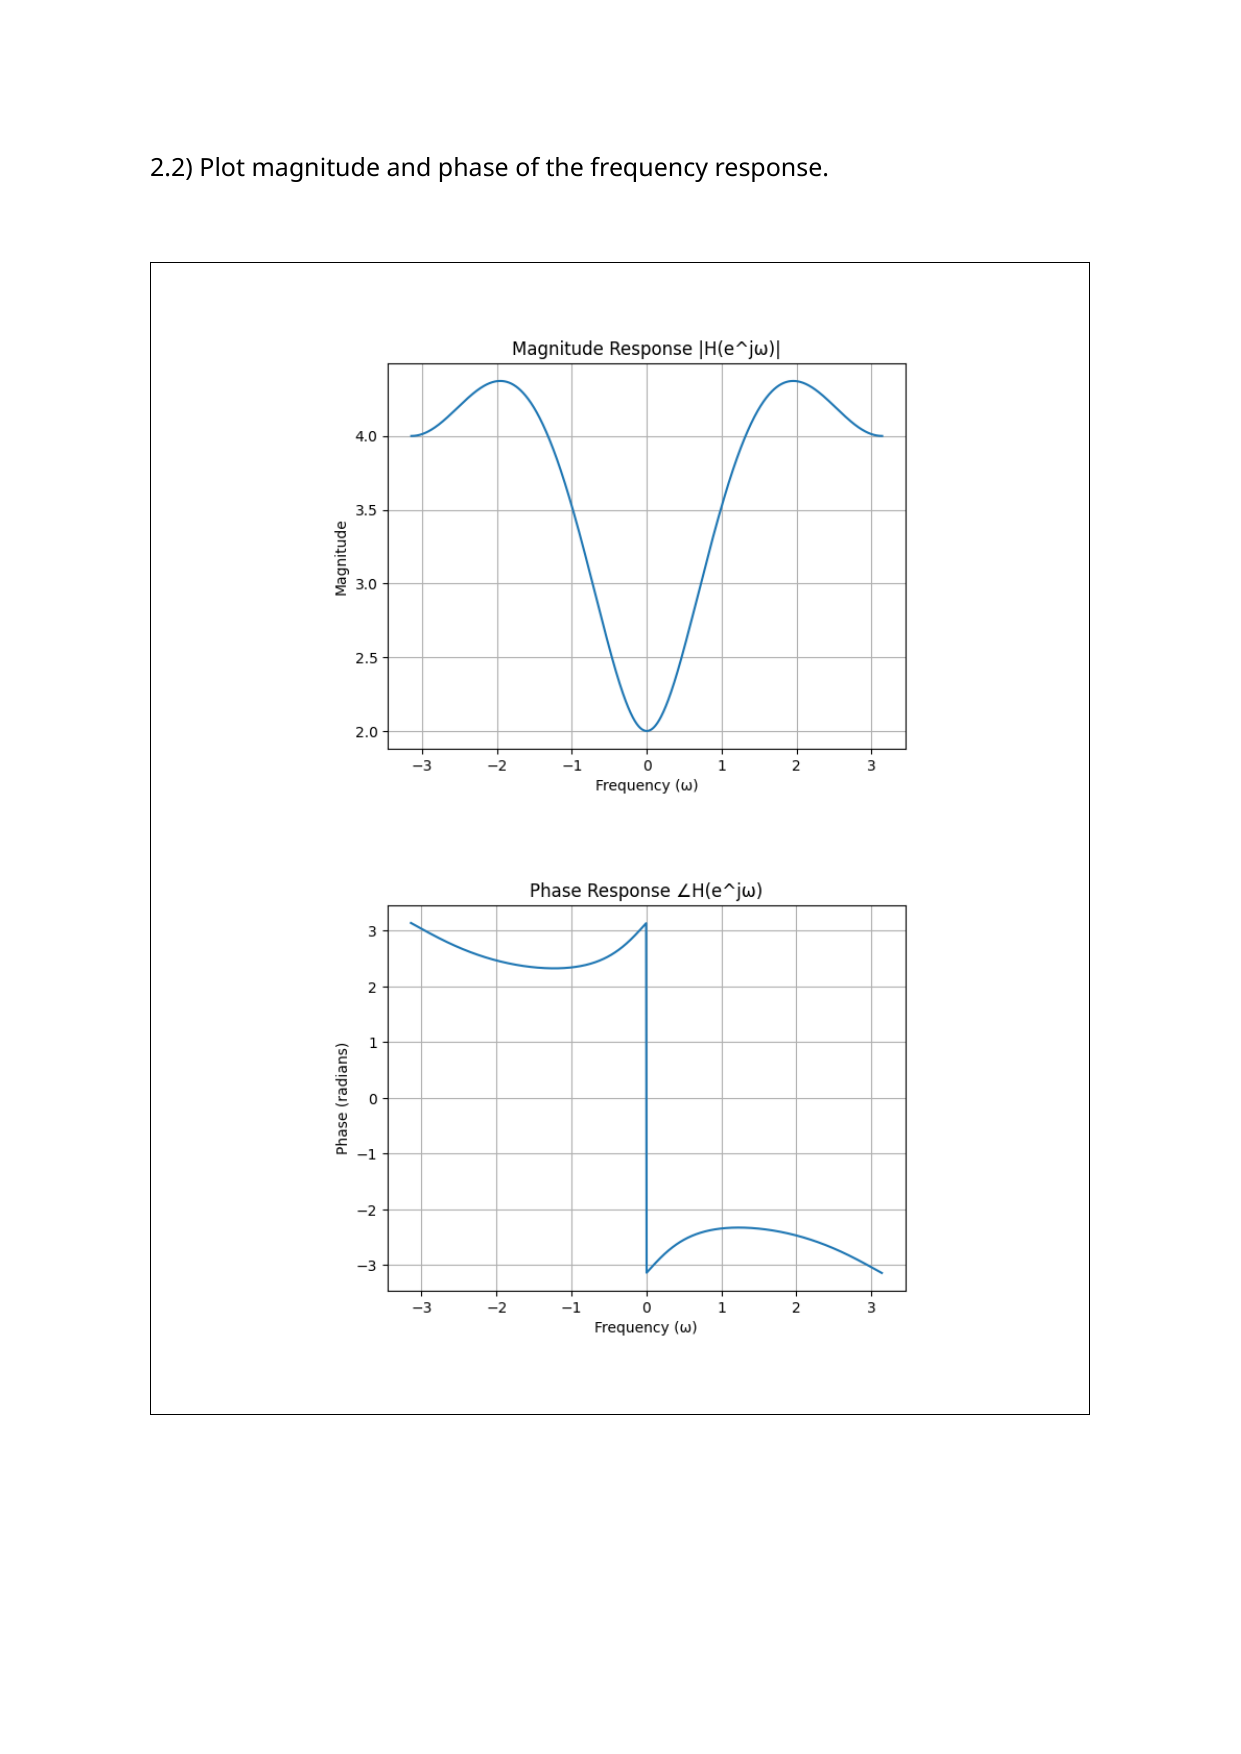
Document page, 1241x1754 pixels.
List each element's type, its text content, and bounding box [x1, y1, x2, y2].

text 2.2) Plot magnitude and phase of the frequency response. [150, 150, 1090, 184]
table_header [151, 263, 1089, 1413]
picture [324, 330, 916, 804]
picture [325, 872, 915, 1346]
